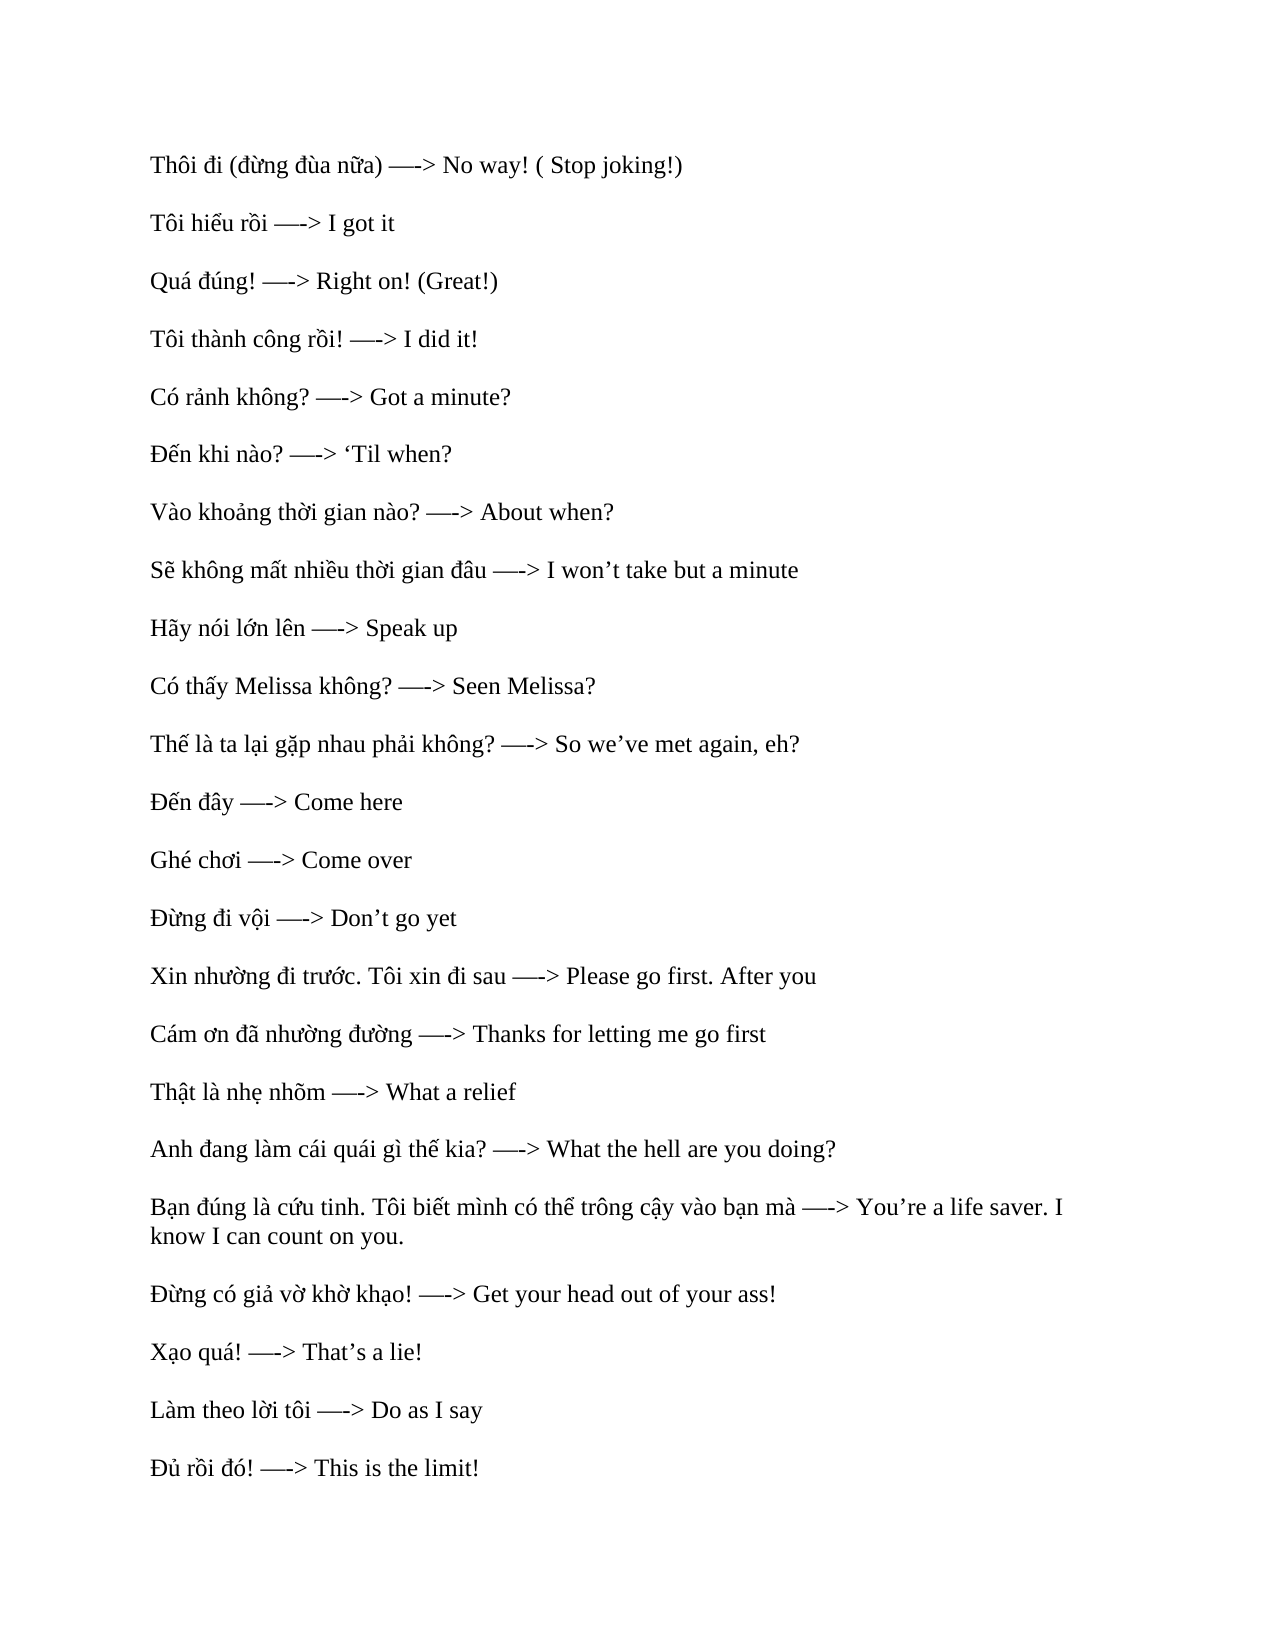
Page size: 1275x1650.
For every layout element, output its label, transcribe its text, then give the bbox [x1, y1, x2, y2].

text Tôi hiểu rồi —-> I got it [150, 208, 1125, 237]
text Cám ơn đã nhường đường —-> Thanks for letting me go first [150, 1019, 1125, 1047]
text Thế là ta lại gặp nhau phải không? —-> So we’ve met again, eh? [150, 729, 1125, 758]
text Thật là nhẹ nhõm —-> What a relief [150, 1077, 1125, 1105]
text Tôi thành công rồi! —-> I did it! [150, 324, 1125, 352]
text Anh đang làm cái quái gì thế kia? —-> What the hell are you doing? [150, 1134, 1125, 1163]
text Ghé chơi —-> Come over [150, 845, 1125, 874]
text Thôi đi (đừng đùa nữa) —-> No way! ( Stop joking!) [150, 150, 1125, 179]
text Bạn đúng là cứu tinh. Tôi biết mình có thể trông cậy vào bạn mà —-> You’re a life saver. I know I can count on you. [150, 1192, 1125, 1250]
text Đừng đi vội —-> Don’t go yet [150, 903, 1125, 932]
text Đừng có giả vờ khờ khạo! —-> Get your head out of your ass! [150, 1279, 1125, 1308]
text Xạo quá! —-> That’s a lie! [150, 1337, 1125, 1366]
text Có thấy Melissa không? —-> Seen Melissa? [150, 671, 1125, 700]
text Có rảnh không? —-> Got a minute? [150, 382, 1125, 410]
text Xin nhường đi trước. Tôi xin đi sau —-> Please go first. After you [150, 961, 1125, 989]
text Sẽ không mất nhiều thời gian đâu —-> I won’t take but a minute [150, 555, 1125, 584]
text Đến khi nào? —-> ‘Til when? [150, 439, 1125, 468]
text Hãy nói lớn lên —-> Speak up [150, 613, 1125, 642]
text Quá đúng! —-> Right on! (Great!) [150, 266, 1125, 294]
text Đủ rồi đó! —-> This is the limit! [150, 1453, 1125, 1482]
text Đến đây —-> Come here [150, 787, 1125, 816]
text Vào khoảng thời gian nào? —-> About when? [150, 497, 1125, 526]
text Làm theo lời tôi —-> Do as I say [150, 1395, 1125, 1424]
